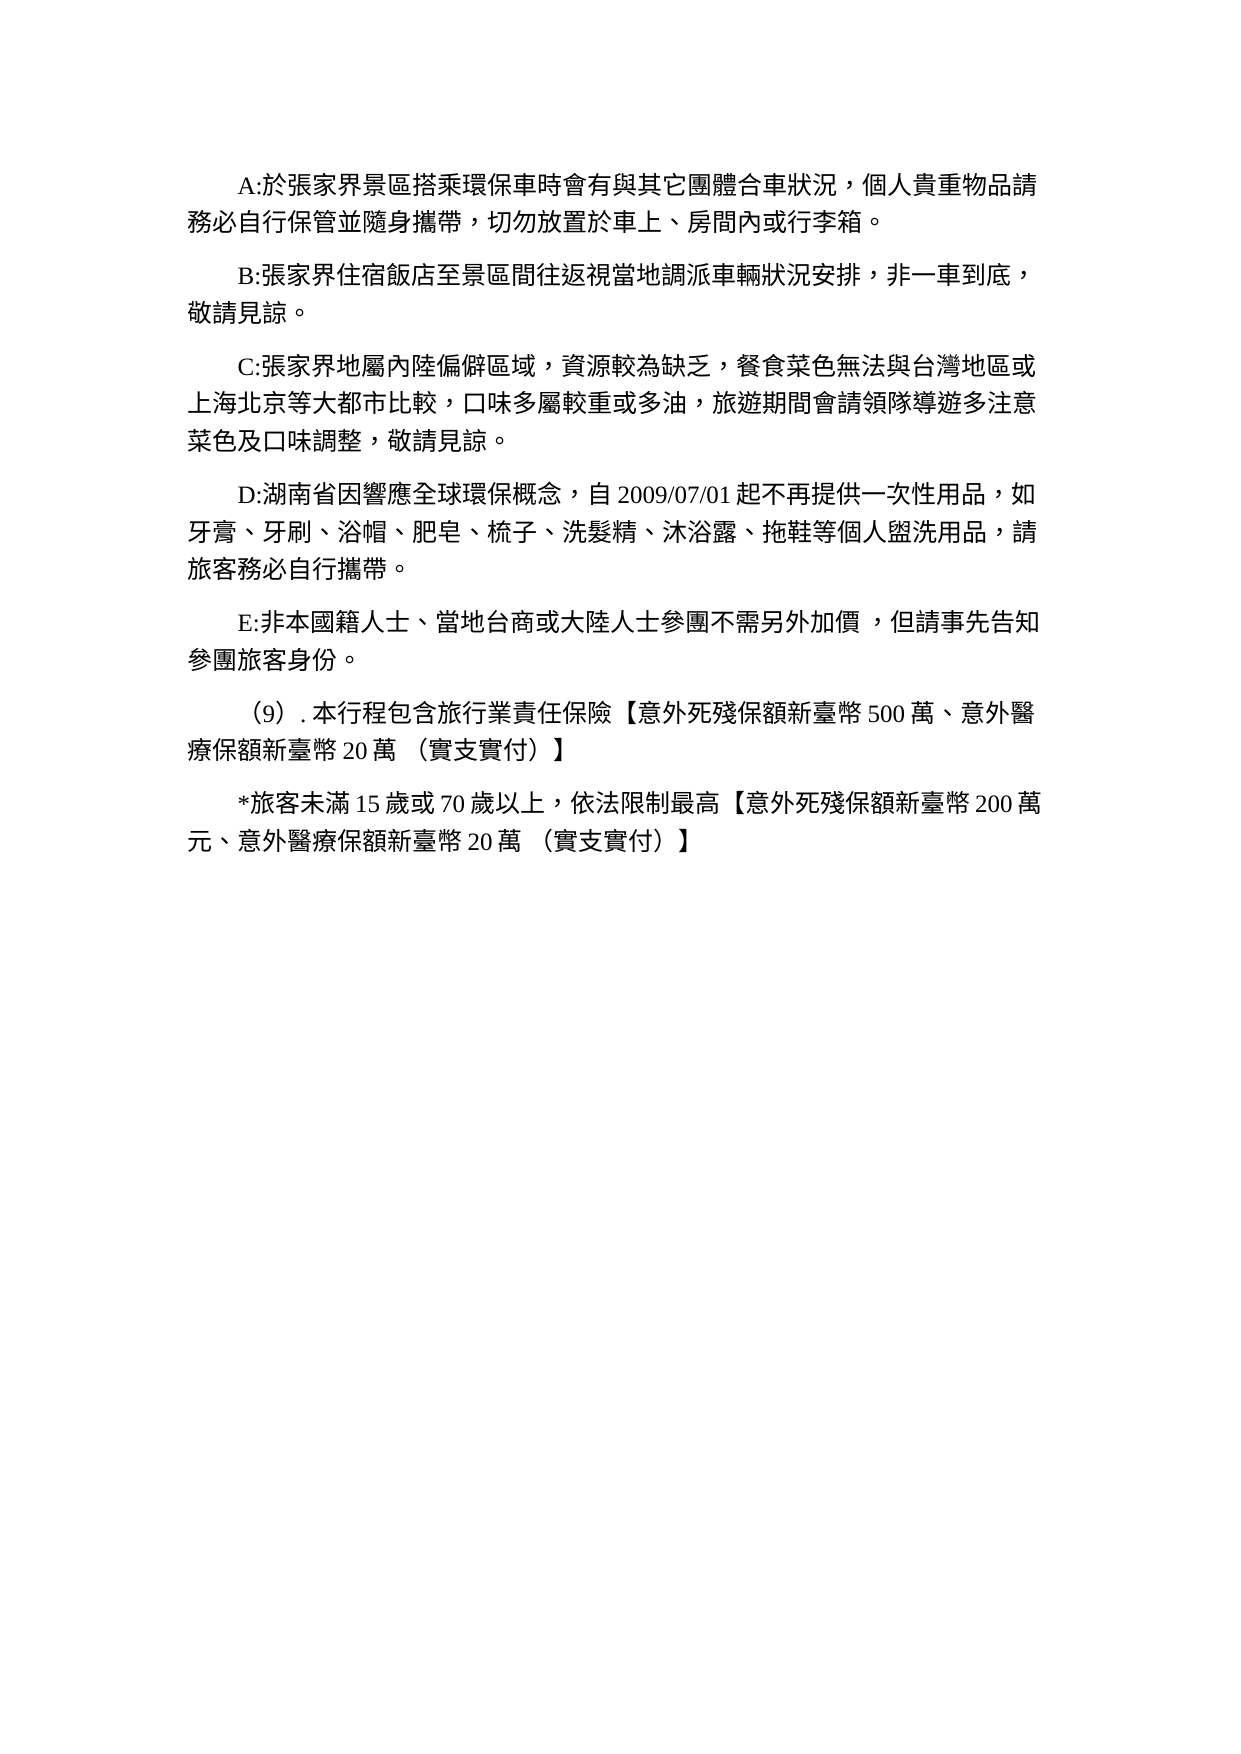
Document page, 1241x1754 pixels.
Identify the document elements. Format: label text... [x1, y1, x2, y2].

text E:非本國籍人士、當地台商或大陸人士參團不需另外加價 ，但請事先告知參團旅客身份。 [187, 602, 1053, 677]
text C:張家界地屬內陸偏僻區域，資源較為缺乏，餐食菜色無法與台灣地區或上海北京等大都市比較，口味多屬較重或多油，旅遊期間會請領隊導遊多注意菜色及口味調整，敬請見諒。 [187, 346, 1053, 458]
text *旅客未滿15歲或70歲以上，依法限制最高【意外死殘保額新臺幣200萬元、意外醫療保額新臺幣20萬 （實支實付）】 [187, 783, 1053, 858]
text （9）. 本行程包含旅行業責任保險【意外死殘保額新臺幣500萬、意外醫療保額新臺幣20萬 （實支實付）】 [187, 693, 1053, 768]
text D:湖南省因響應全球環保概念，自2009/07/01起不再提供一次性用品，如牙膏、牙刷、浴帽、肥皂、梳子、洗髮精、沐浴露、拖鞋等個人盥洗用品，請旅客務必自行攜帶。 [187, 474, 1053, 586]
text B:張家界住宿飯店至景區間往返視當地調派車輛狀況安排，非一車到底，敬請見諒。 [187, 255, 1053, 330]
text A:於張家界景區搭乘環保車時會有與其它團體合車狀況，個人貴重物品請務必自行保管並隨身攜帶，切勿放置於車上、房間內或行李箱。 [187, 164, 1053, 239]
